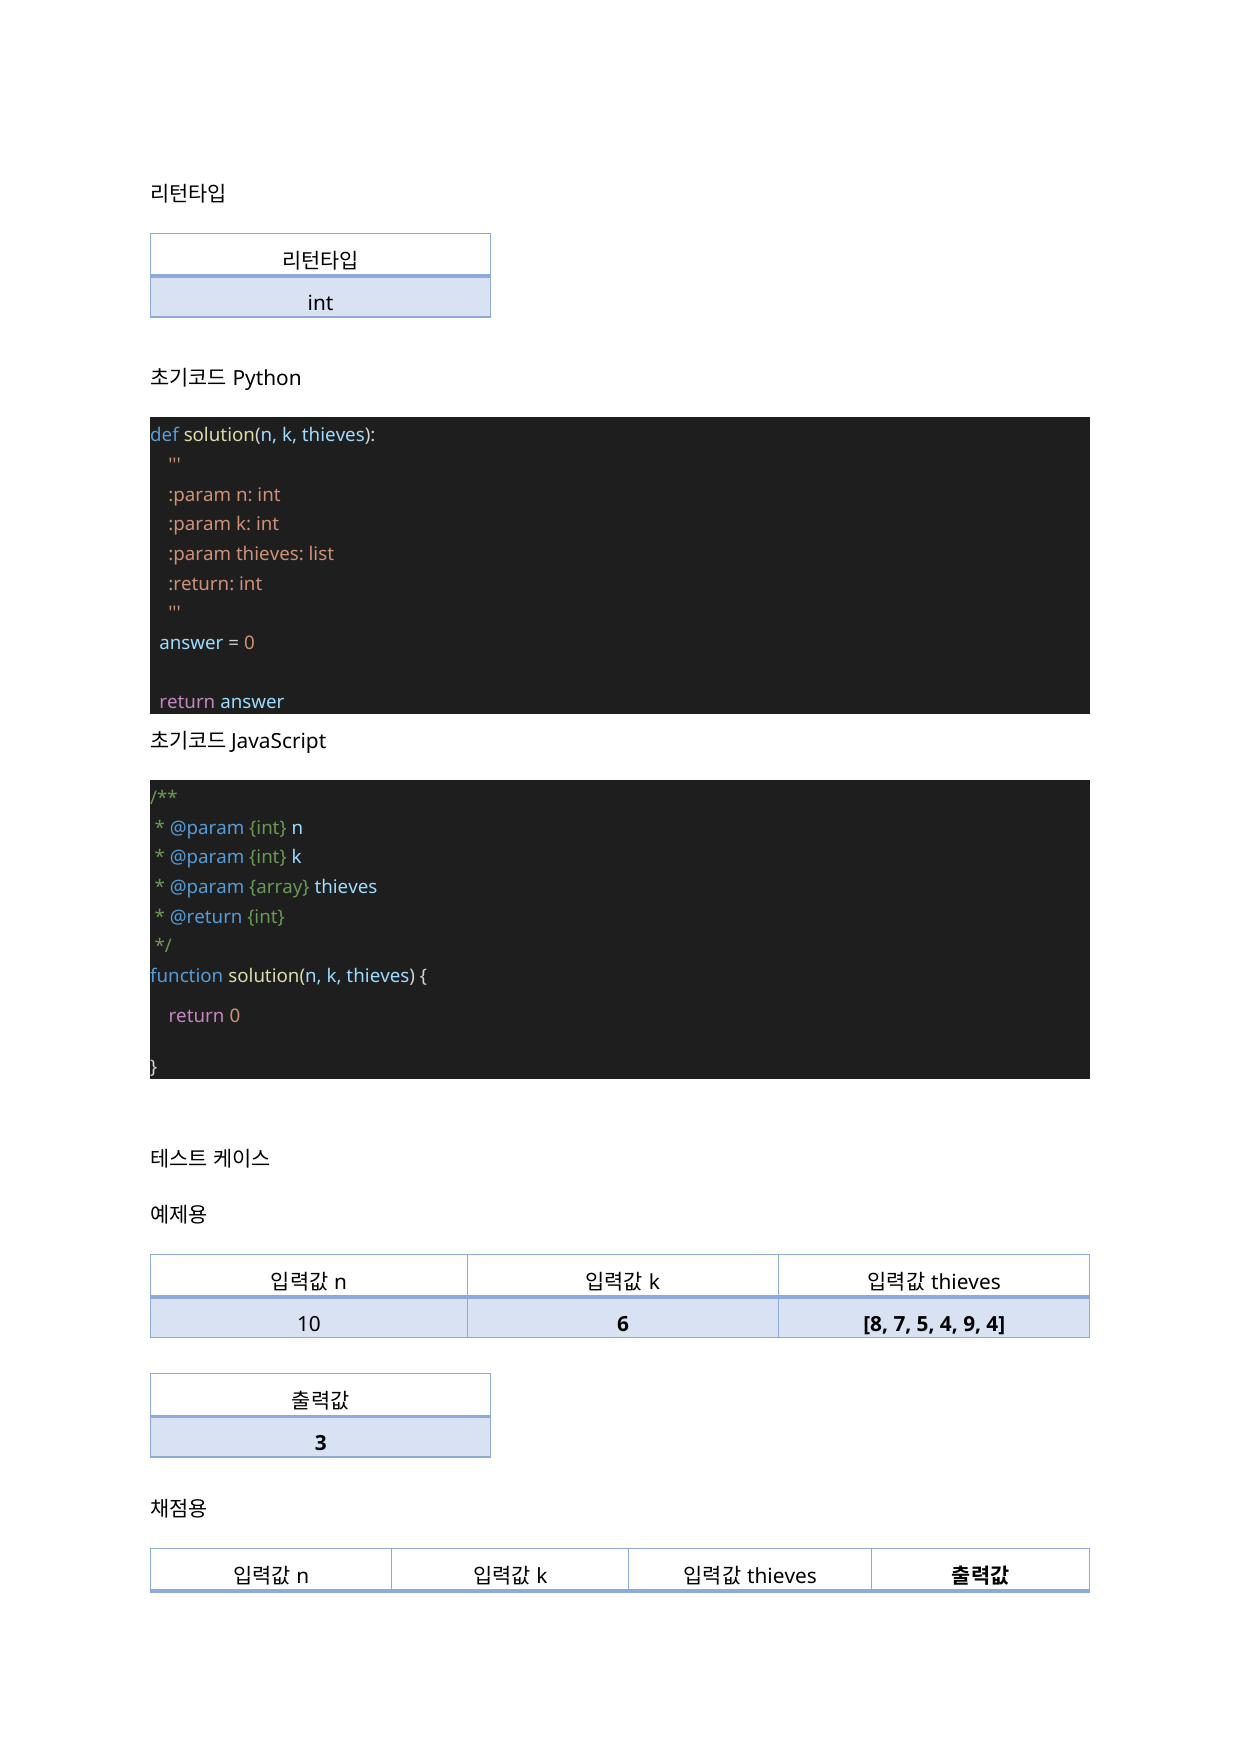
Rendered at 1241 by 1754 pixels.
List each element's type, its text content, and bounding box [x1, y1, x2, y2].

table_cell 6 [468, 1299, 778, 1337]
text * @param {array} thieves [150, 869, 1090, 899]
table_cell int [151, 278, 490, 316]
table_header 입력값 thieves [779, 1255, 1089, 1295]
text :param n: int [150, 477, 1090, 506]
table_cell 3 [151, 1418, 490, 1456]
text ''' [150, 447, 1090, 477]
text ''' [150, 595, 1090, 625]
text :return: int [150, 566, 1090, 595]
table_cell 10 [151, 1299, 467, 1337]
table_header 입력값 k [468, 1255, 778, 1295]
text 초기코드JavaScript [150, 724, 1090, 755]
text answer = 0 [150, 625, 1090, 655]
table_header 입력값 n [151, 1549, 391, 1589]
text 리턴타입 [150, 177, 1090, 207]
text return answer [150, 684, 1090, 714]
text return 0 [150, 998, 1090, 1028]
text :param k: int [150, 506, 1090, 536]
table_cell [8, 7, 5, 4, 9, 4] [779, 1299, 1089, 1337]
text :param thieves: list [150, 536, 1090, 566]
text 채점용 [150, 1492, 1090, 1522]
table_header 리턴타입 [151, 234, 490, 274]
text function solution(n, k, thieves) { [150, 958, 1090, 988]
text /** [150, 780, 1090, 810]
text */ [150, 929, 1090, 958]
table_header 입력값 k [392, 1549, 628, 1589]
text def solution(n, k, thieves): [150, 417, 1090, 447]
text 테스트 케이스 [150, 1142, 1090, 1173]
table_header 출력값 [872, 1549, 1089, 1589]
text * @param {int} k [150, 839, 1090, 869]
table_header 입력값 thieves [629, 1549, 871, 1589]
text * @return {int} [150, 899, 1090, 929]
table_header 출력값 [151, 1374, 490, 1414]
text 예제용 [150, 1198, 1090, 1228]
text } [150, 1049, 1090, 1079]
table_header 입력값 n [151, 1255, 467, 1295]
text 초기코드 Python [150, 362, 1090, 392]
text * @param {int} n [150, 810, 1090, 839]
